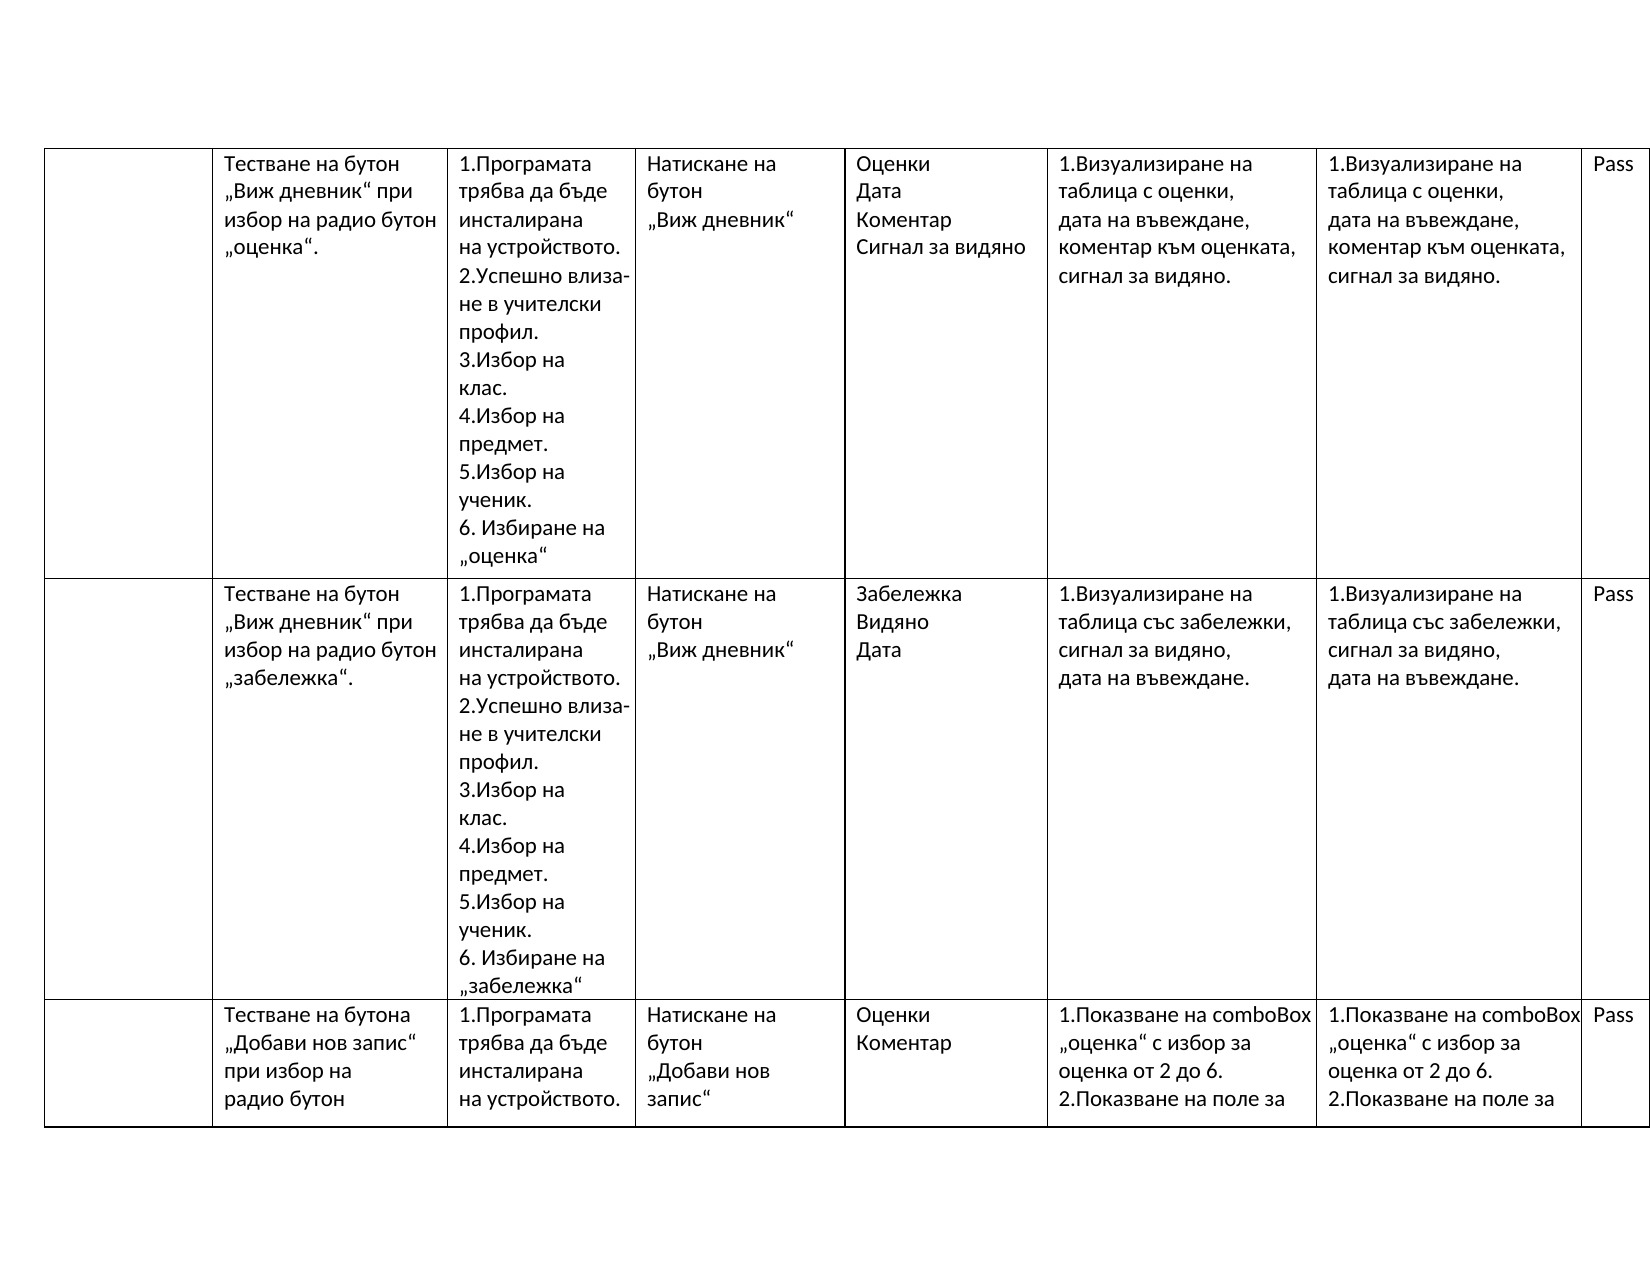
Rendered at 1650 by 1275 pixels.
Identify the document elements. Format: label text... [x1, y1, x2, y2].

table_cell Pass [1582, 1000, 1649, 1126]
table_cell Оценки Коментар [846, 1000, 1047, 1126]
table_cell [636, 1000, 844, 1126]
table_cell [1317, 1000, 1581, 1126]
table_cell [45, 1000, 212, 1126]
table_cell 1.Програмата трябва да бъде инсталирана на устройството. 2.Успешно влиза- не в учителски профил. 3.Избор на клас. 4.Избор на предмет. 5.Избор на ученик. 6. Избиране на „забележка“ [448, 579, 635, 999]
table_cell 1.Визуализиране на таблица със забележки, сигнал за видяно, дата на въвеждане. [1317, 579, 1581, 999]
table_cell Натискане на бутон „Виж дневник“ [636, 149, 844, 578]
table_cell 1.Визуализиране на таблица с оценки, дата на въвеждане, коментар към оценката, сигнал за видяно. [1048, 149, 1316, 578]
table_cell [1048, 1000, 1316, 1126]
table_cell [213, 1000, 447, 1126]
table_cell [45, 579, 212, 999]
table_cell Тестване на бутон „Виж дневник“ при избор на радио бутон „оценка“. [213, 149, 447, 578]
table_cell Pass [1582, 149, 1649, 578]
table_cell Натискане на бутон „Виж дневник“ [636, 579, 844, 999]
table_cell 1.Визуализиране на таблица със забележки, сигнал за видяно, дата на въвеждане. [1048, 579, 1316, 999]
table_cell Оценки Дата Коментар Сигнал за видяно [846, 149, 1047, 578]
table_cell 1.Визуализиране на таблица с оценки, дата на въвеждане, коментар към оценката, сигнал за видяно. [1317, 149, 1581, 578]
table_cell Pass [1582, 579, 1649, 999]
table_cell Тестване на бутон „Виж дневник“ при избор на радио бутон „забележка“. [213, 579, 447, 999]
table_cell [45, 149, 212, 578]
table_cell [448, 1000, 635, 1126]
table_cell Забележка Видяно Дата [846, 579, 1047, 999]
